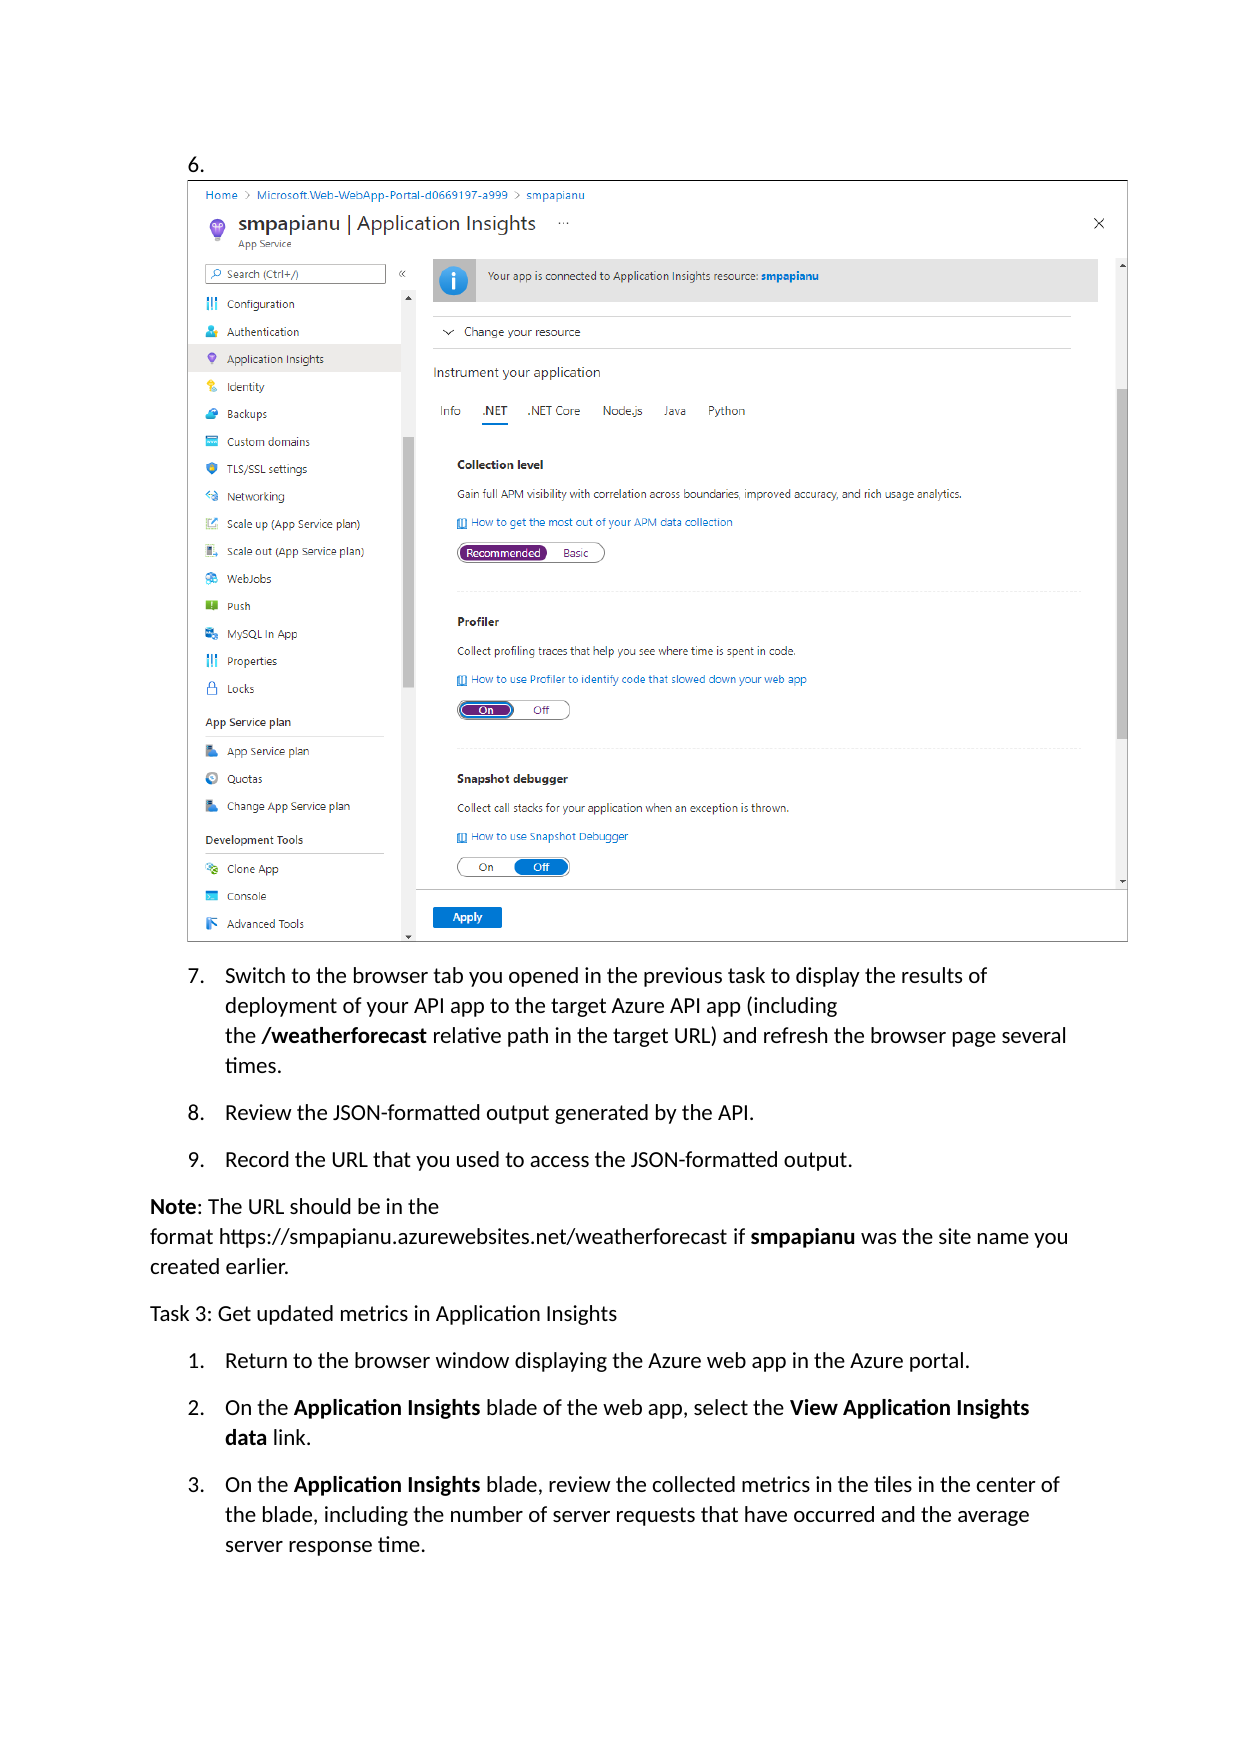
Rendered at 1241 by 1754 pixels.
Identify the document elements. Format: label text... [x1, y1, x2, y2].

list On the Application Insights blade of the web app, select the View Application Insights data link. [187, 1393, 1090, 1451]
list Review the JSON-formatted output generated by the API. [187, 1098, 1090, 1126]
list Return to the browser window displaying the Azure web app in the Azure portal. [187, 1346, 1090, 1374]
list On the Application Insights blade, review the collected metrics in the tiles in the center of the blade, including the number of server requests that have occurred and the average server response time. [187, 1470, 1090, 1559]
text Task 3: Get updated metrics in Application Insights [150, 1299, 1090, 1327]
list Switch to the browser tab you opened in the previous task to display the results of deployment of your API app to the target Azure API app (including the /weatherforecast relative path in the target URL) and refresh the browser page several times. [187, 961, 1090, 1079]
list Record the URL that you used to access the JSON-formatted output. [187, 1145, 1090, 1173]
picture [187, 180, 1128, 942]
text Note: The URL should be in the format https://smpapianu.azurewebsites.net/weatherforecast if smpapianu was the site name you created earlier. [150, 1192, 1090, 1281]
